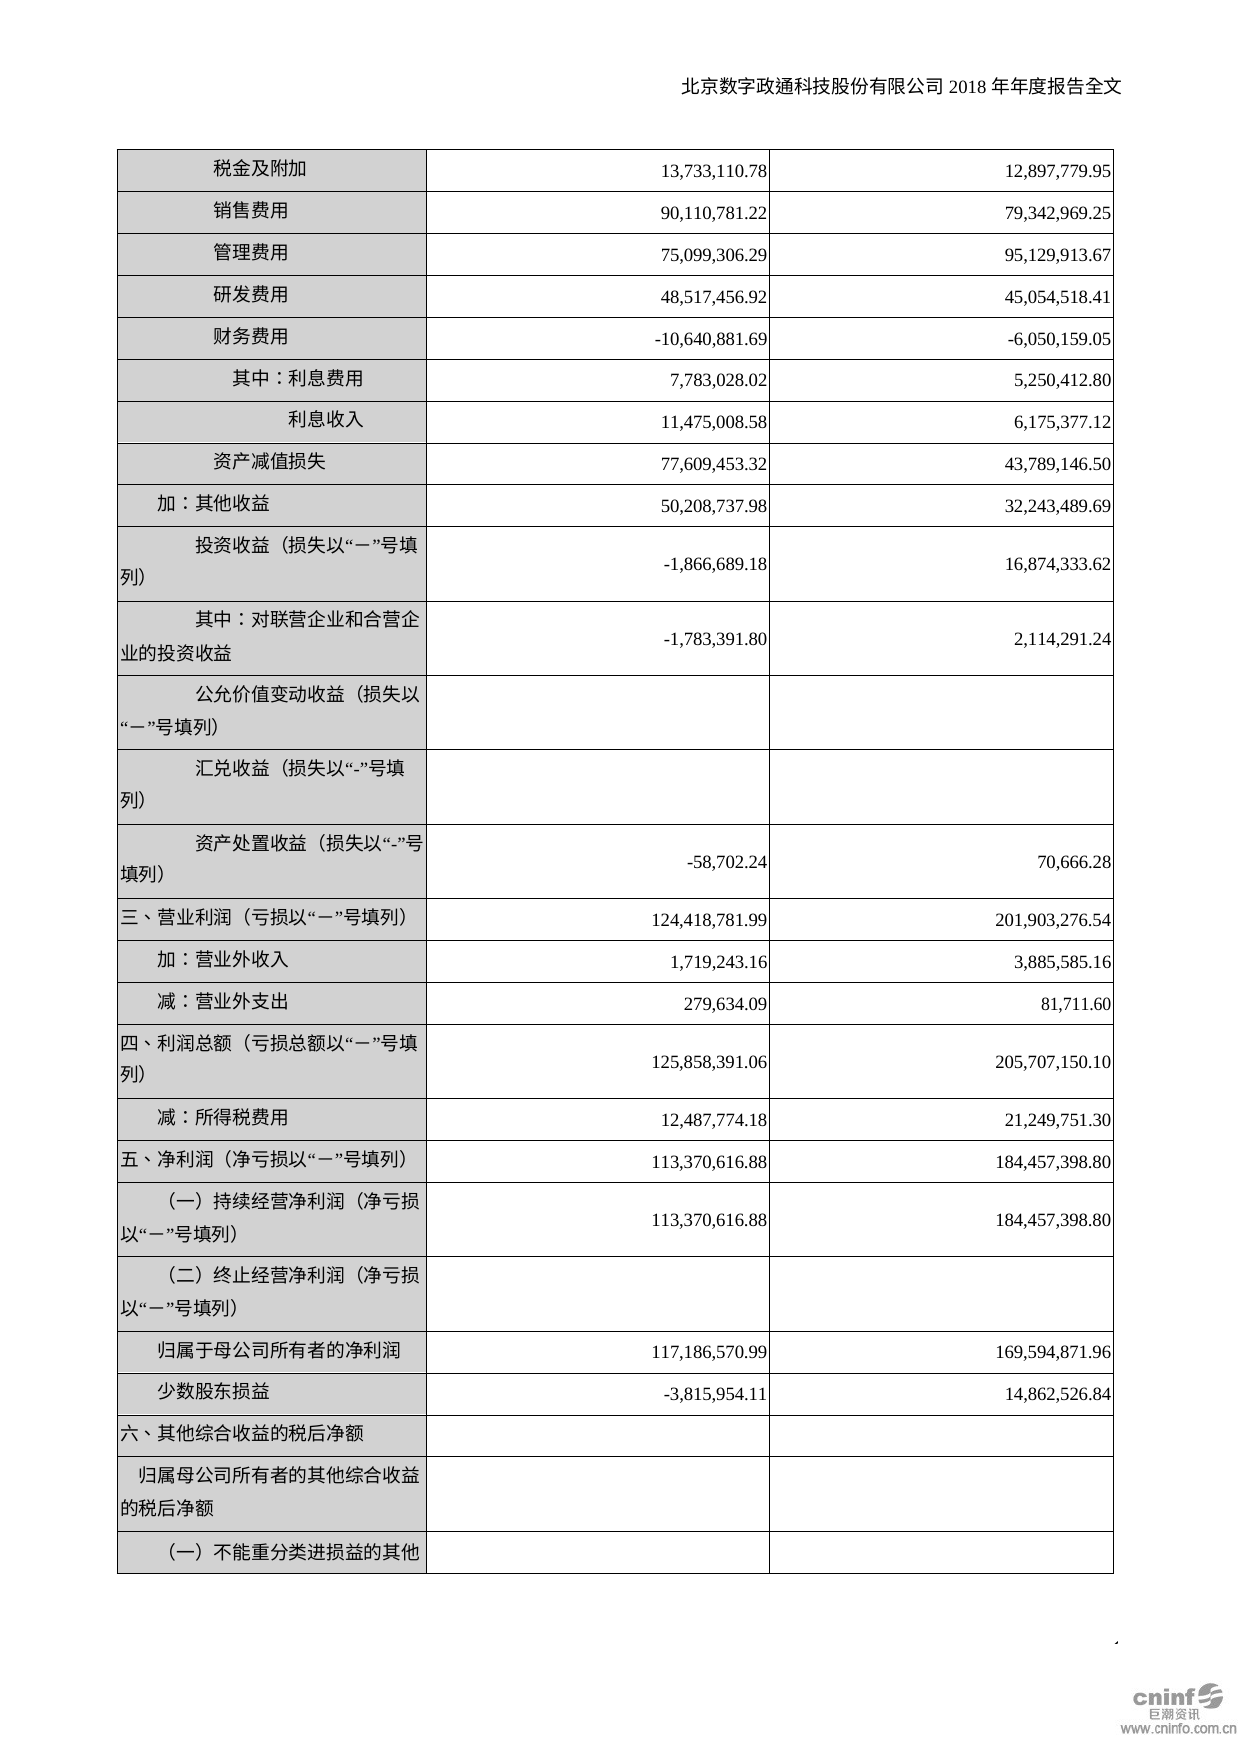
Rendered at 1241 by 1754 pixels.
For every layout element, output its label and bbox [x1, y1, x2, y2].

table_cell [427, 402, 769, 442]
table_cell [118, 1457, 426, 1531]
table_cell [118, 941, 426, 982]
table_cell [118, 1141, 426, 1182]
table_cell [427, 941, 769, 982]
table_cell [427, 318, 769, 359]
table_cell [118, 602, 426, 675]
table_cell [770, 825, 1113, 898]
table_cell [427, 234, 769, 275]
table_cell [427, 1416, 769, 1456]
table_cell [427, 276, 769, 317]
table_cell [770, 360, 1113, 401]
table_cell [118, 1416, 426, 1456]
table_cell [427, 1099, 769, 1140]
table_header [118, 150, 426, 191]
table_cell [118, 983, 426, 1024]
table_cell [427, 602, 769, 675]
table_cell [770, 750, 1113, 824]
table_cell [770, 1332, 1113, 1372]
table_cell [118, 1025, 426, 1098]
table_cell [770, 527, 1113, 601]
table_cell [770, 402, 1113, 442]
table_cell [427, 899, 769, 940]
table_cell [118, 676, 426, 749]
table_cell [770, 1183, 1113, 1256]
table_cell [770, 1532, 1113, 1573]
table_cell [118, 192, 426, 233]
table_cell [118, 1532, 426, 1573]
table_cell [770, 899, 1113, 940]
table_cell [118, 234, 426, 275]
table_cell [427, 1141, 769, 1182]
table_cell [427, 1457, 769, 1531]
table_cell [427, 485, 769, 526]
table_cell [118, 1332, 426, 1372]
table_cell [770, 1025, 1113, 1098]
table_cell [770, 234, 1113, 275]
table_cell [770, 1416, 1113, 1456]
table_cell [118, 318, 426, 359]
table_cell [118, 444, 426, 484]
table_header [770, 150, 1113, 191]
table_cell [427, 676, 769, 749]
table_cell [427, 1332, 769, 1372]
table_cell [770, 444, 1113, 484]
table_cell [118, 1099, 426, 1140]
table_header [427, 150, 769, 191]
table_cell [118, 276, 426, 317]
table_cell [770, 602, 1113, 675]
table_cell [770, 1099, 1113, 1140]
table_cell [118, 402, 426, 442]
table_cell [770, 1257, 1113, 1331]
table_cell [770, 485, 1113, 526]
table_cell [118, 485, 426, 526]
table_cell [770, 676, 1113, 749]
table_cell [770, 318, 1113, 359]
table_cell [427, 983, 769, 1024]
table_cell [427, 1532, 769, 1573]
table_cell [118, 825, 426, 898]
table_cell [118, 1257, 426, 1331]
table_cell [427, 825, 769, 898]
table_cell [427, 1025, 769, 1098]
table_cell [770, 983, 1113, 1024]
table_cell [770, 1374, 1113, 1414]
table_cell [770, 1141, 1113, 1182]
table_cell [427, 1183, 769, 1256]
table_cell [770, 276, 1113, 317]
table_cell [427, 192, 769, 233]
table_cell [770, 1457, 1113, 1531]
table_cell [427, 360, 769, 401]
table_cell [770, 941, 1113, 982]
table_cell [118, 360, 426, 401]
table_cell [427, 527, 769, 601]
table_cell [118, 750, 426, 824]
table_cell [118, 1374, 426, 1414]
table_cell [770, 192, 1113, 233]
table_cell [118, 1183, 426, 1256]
picture [1115, 1680, 1240, 1737]
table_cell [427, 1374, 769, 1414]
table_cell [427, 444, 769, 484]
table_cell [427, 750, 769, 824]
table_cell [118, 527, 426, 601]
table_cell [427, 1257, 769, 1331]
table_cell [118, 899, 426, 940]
